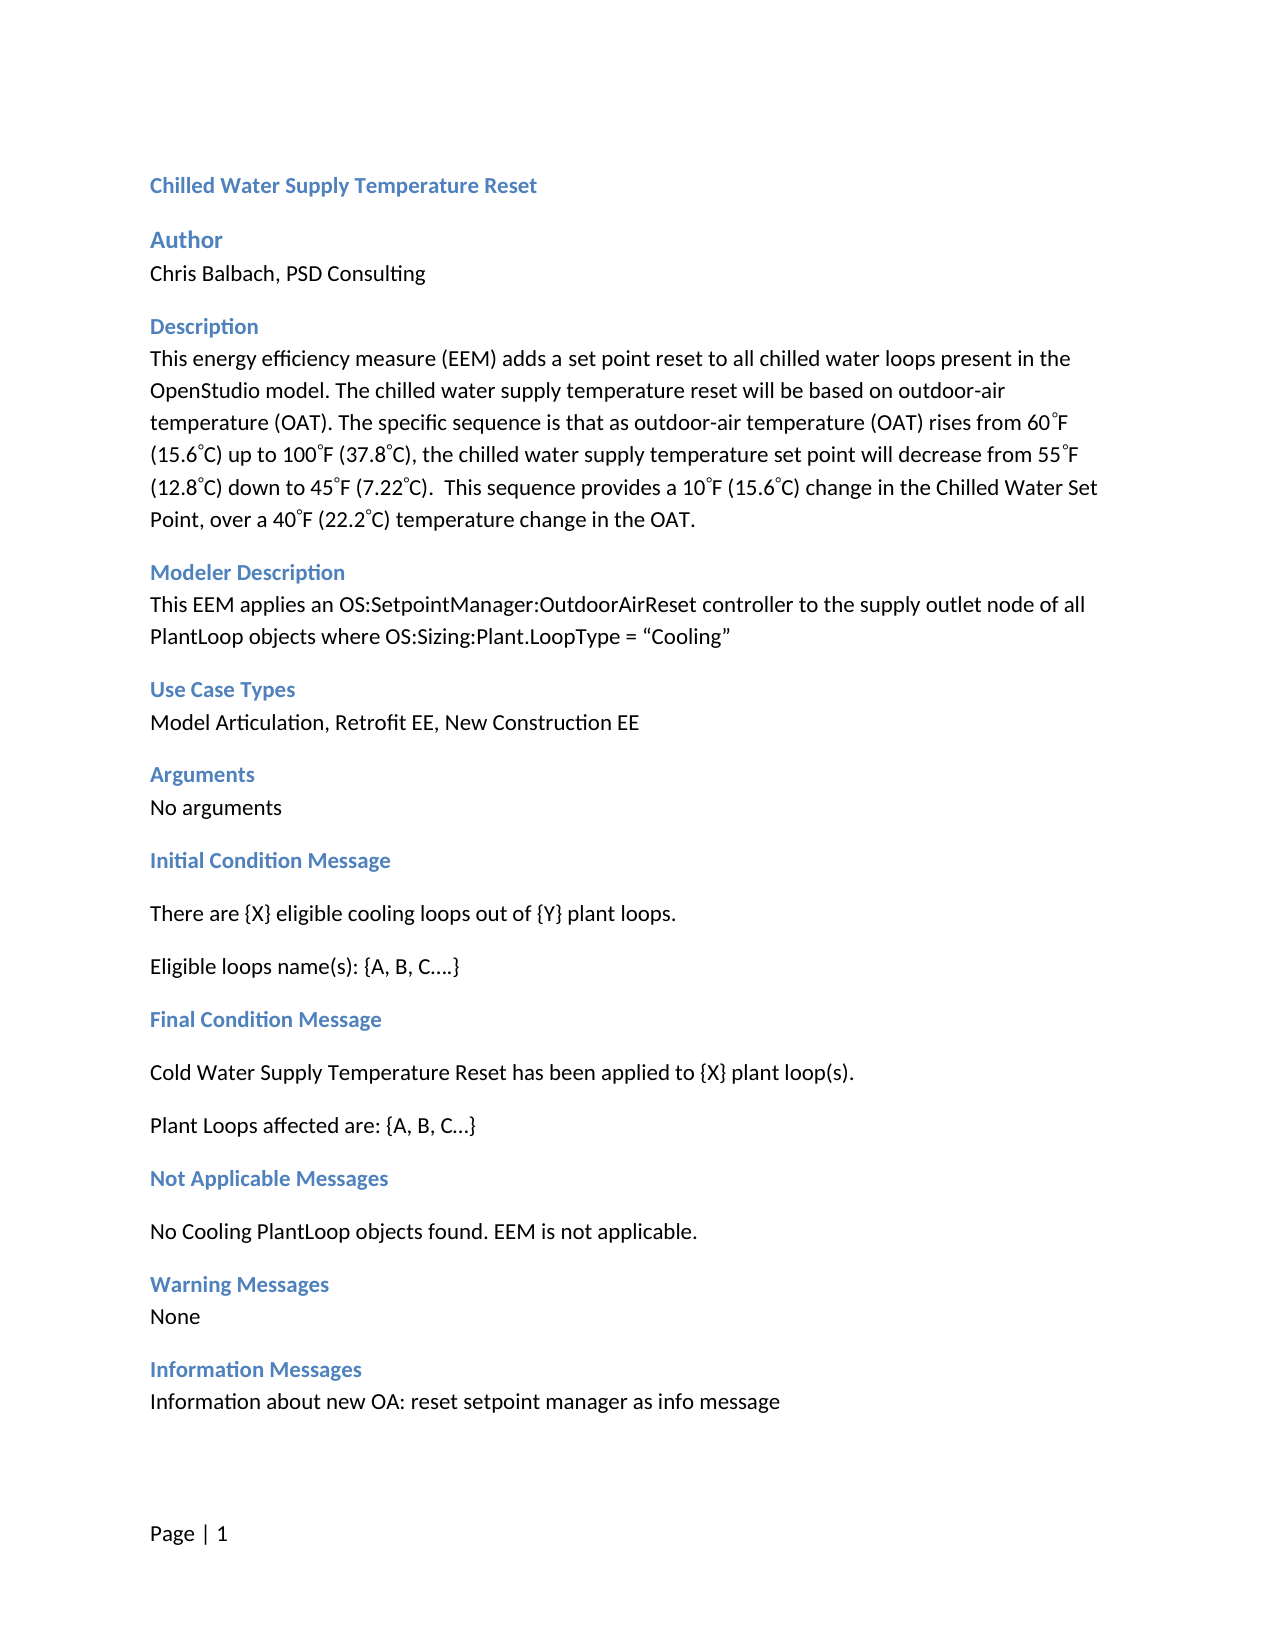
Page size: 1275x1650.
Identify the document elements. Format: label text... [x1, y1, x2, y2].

subtitle Plant Loops affected are: {A, B, C…} [150, 1111, 1125, 1139]
subtitle Not Applicable Messages [150, 1164, 1125, 1192]
text This energy efficiency measure (EEM) adds a set point reset to all chilled water loops present in the OpenStudio model. The chilled water supply temperature reset will be based on outdoor-air temperature (OAT). The specific sequence is that as outdoor-air temperature (OAT) rises from 60F (15.6C) up to 100F (37.8C), the chilled water supply temperature set point will decrease from 55F (12.8C) down to 45F (7.22C). This sequence provides a 10F (15.6C) change in the Chilled Water Set Point, over a 40F (22.2C) temperature change in the OAT. [150, 344, 1125, 533]
subtitle No Cooling PlantLoop objects found. EEM is not applicable. [150, 1217, 1125, 1245]
subtitle Final Condition Message [150, 1005, 1125, 1033]
subtitle Eligible loops name(s): {A, B, C….} [150, 952, 1125, 980]
subtitle Arguments [150, 761, 1125, 789]
subtitle Information Messages [150, 1355, 1125, 1383]
subtitle Use Case Types [150, 675, 1125, 703]
text None [150, 1302, 1125, 1330]
subtitle Chilled Water Supply Temperature Reset [150, 171, 1125, 199]
text Model Articulation, Retrofit EE, New Construction EE [150, 708, 1125, 736]
text Chris Balbach, PSD Consulting [150, 259, 1125, 287]
subtitle Cold Water Supply Temperature Reset has been applied to {X} plant loop(s). [150, 1058, 1125, 1086]
subtitle There are {X} eligible cooling loops out of {Y} plant loops. [150, 899, 1125, 927]
subtitle Author [150, 224, 1125, 254]
subtitle Warning Messages [150, 1270, 1125, 1298]
text No arguments [150, 793, 1125, 821]
subtitle Modeler Description [150, 558, 1125, 586]
text This EEM applies an OS:SetpointManager:OutdoorAirReset controller to the supply outlet node of all PlantLoop objects where OS:Sizing:Plant.LoopType = “Cooling” [150, 590, 1125, 650]
subtitle Description [150, 312, 1125, 340]
subtitle Initial Condition Message [150, 846, 1125, 874]
text Information about new OA: reset setpoint manager as info message [150, 1387, 1125, 1415]
